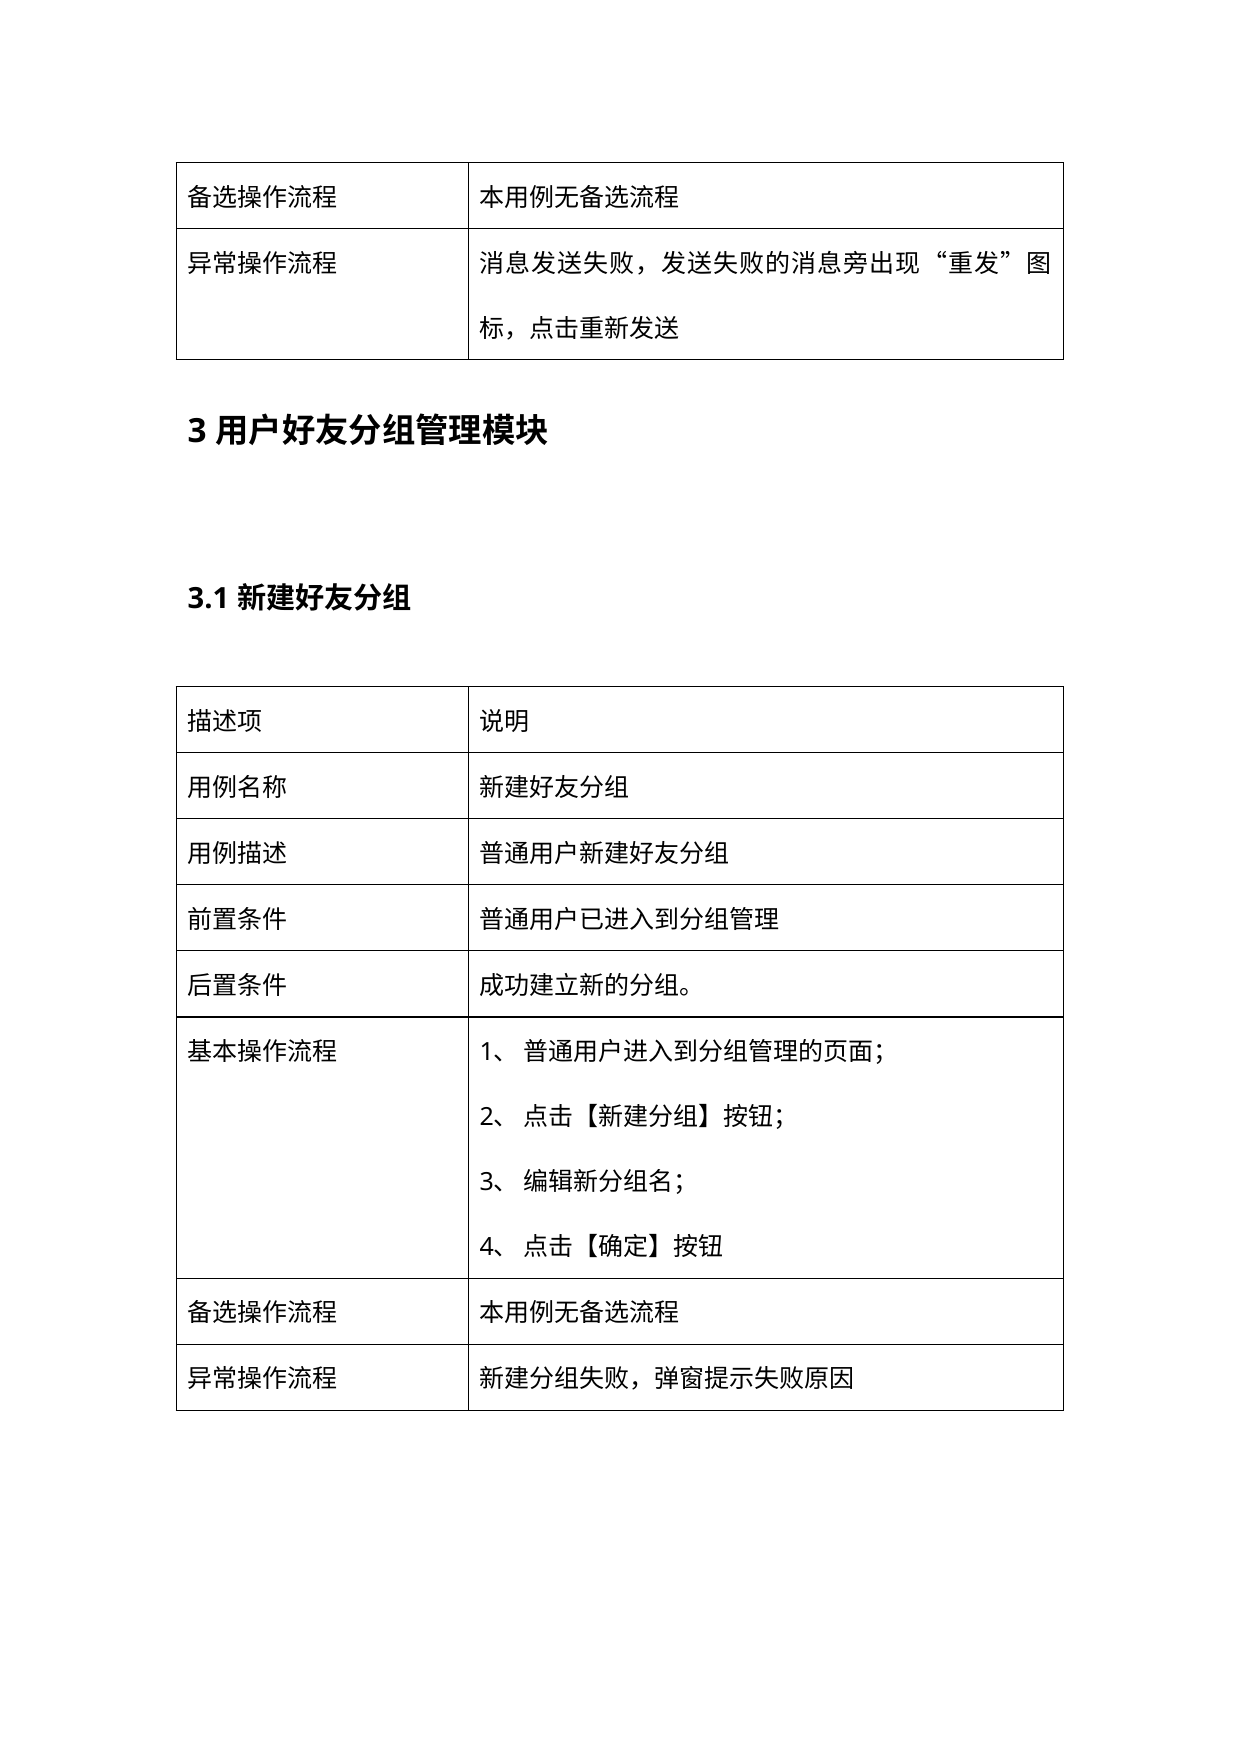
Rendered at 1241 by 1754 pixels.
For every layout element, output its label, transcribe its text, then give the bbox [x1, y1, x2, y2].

table_cell 异常操作流程 [177, 229, 468, 359]
table_cell 异常操作流程 [177, 1345, 468, 1409]
table_cell 成功建立新的分组。 [469, 951, 1063, 1016]
table_cell 新建好友分组 [469, 753, 1063, 818]
subtitle 3 用户好友分组管理模块 [187, 396, 1053, 461]
table_cell 备选操作流程 [177, 163, 468, 228]
table_cell 基本操作流程 [177, 1018, 468, 1277]
table_cell 普通用户新建好友分组 [469, 819, 1063, 884]
table_cell 普通用户已进入到分组管理 [469, 885, 1063, 950]
table_cell 后置条件 [177, 951, 468, 1016]
table_header 说明 [469, 687, 1063, 752]
table_cell 消息发送失败，发送失败的消息旁出现“重发”图标，点击重新发送 [469, 229, 1063, 359]
table_cell 用例名称 [177, 753, 468, 818]
table_header 描述项 [177, 687, 468, 752]
subtitle 3.1 新建好友分组 [187, 563, 1053, 628]
table_cell 前置条件 [177, 885, 468, 950]
table_cell 本用例无备选流程 [469, 163, 1063, 228]
table_cell 用例描述 [177, 819, 468, 884]
table_cell 普通用户进入到分组管理的页面； 点击【新建分组】按钮； 编辑新分组名； 点击【确定】按钮 [469, 1018, 1063, 1277]
table_cell 备选操作流程 [177, 1279, 468, 1343]
table_cell 本用例无备选流程 [469, 1279, 1063, 1343]
table_cell 新建分组失败，弹窗提示失败原因 [469, 1345, 1063, 1409]
